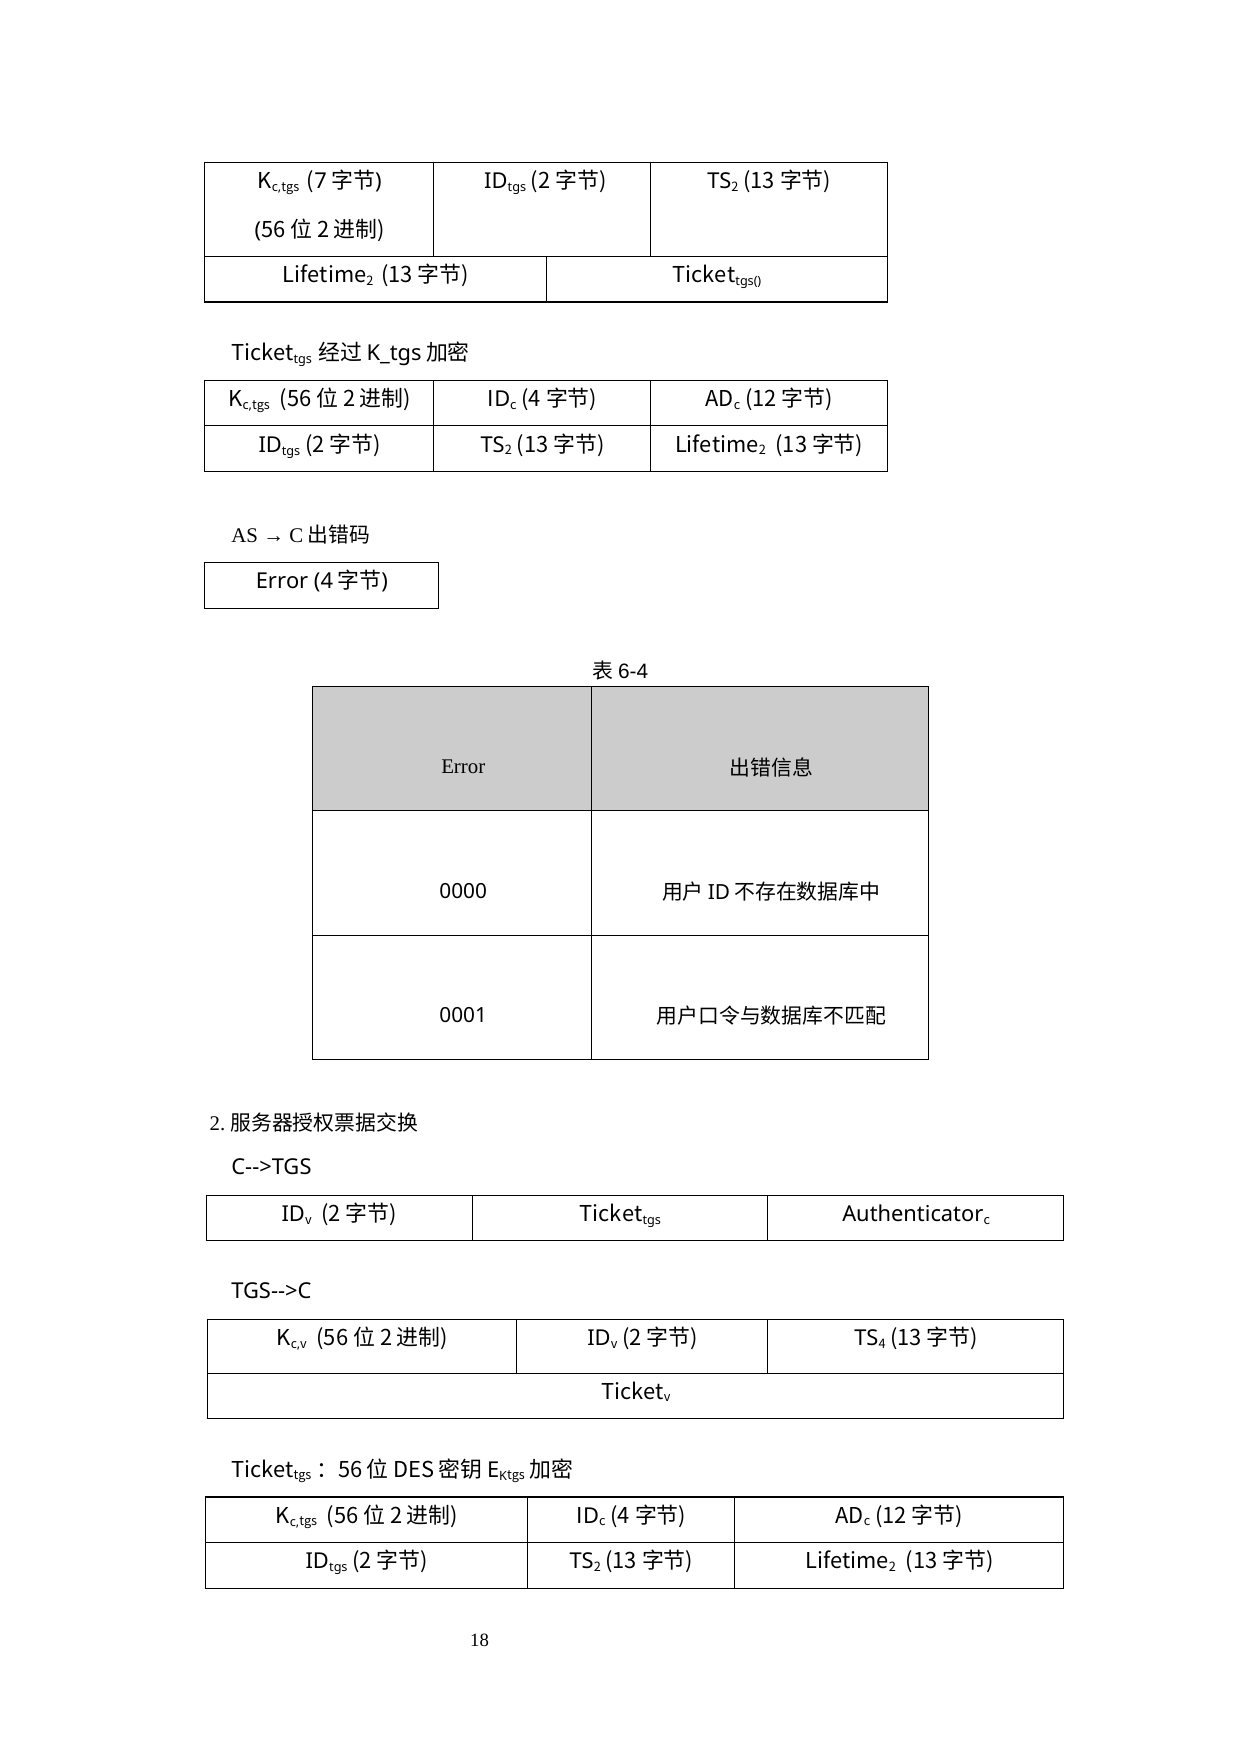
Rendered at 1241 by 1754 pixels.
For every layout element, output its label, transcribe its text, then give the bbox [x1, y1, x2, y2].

table_header Kc,tgs (56 位 2进制) [206, 1498, 527, 1542]
table_cell Lifetime2 (13 字节) [205, 257, 546, 301]
table_header IDv (2 字节) [517, 1320, 767, 1372]
table_cell 用户口令与数据库不匹配 [592, 936, 928, 1059]
table_cell 用户ID不存在数据库中 [592, 811, 928, 934]
table_header Error [313, 687, 591, 810]
table_cell IDtgs (2 字节) [205, 426, 433, 471]
table_cell Lifetime2 (13 字节) [651, 426, 887, 471]
table_cell TS2 (13 字节) [434, 426, 650, 471]
list AS → C出错码 [187, 517, 1053, 549]
table_cell Lifetime2 (13 字节) [735, 1543, 1063, 1587]
table_header IDc (4 字节) [434, 381, 650, 425]
table_header Kc,tgs (7字节) (56 位 2进制) [205, 163, 433, 256]
table_cell 0001 [313, 936, 591, 1059]
table_cell Tickettgs() [547, 257, 887, 301]
list Tickettgs ：56位DES密钥 EKtgs 加密 [187, 1451, 1053, 1484]
table_header Error (4字节) [205, 563, 438, 607]
table_header Tickettgs [473, 1196, 767, 1240]
list Tickettgs 经过K_tgs加密 [187, 335, 1053, 367]
table_header IDc (4 字节) [528, 1498, 734, 1542]
table_header Authenticatorc [768, 1196, 1063, 1240]
list TGS-->C [187, 1274, 1053, 1306]
table_header TS2 (13 字节) [651, 163, 887, 256]
table_header ADc (12 字节) [651, 381, 887, 425]
table_header TS4 (13 字节) [768, 1320, 1063, 1372]
list 服务器授权票据交换 [187, 1105, 1053, 1137]
table_header Kc,tgs (56 位 2进制) [205, 381, 433, 425]
table_header ADc (12 字节) [735, 1498, 1063, 1542]
table_header Kc,v (56 位 2进制) [208, 1320, 516, 1372]
table_header IDtgs (2 字节) [434, 163, 650, 256]
list C-->TGS [187, 1150, 1053, 1182]
table_cell Ticketv [208, 1374, 1063, 1418]
table_cell TS2 (13 字节) [528, 1543, 734, 1587]
table_cell 0000 [313, 811, 591, 934]
table_cell IDtgs (2 字节) [206, 1543, 527, 1587]
table_header 出错信息 [592, 687, 928, 810]
table_header IDv (2 字节) [207, 1196, 472, 1240]
